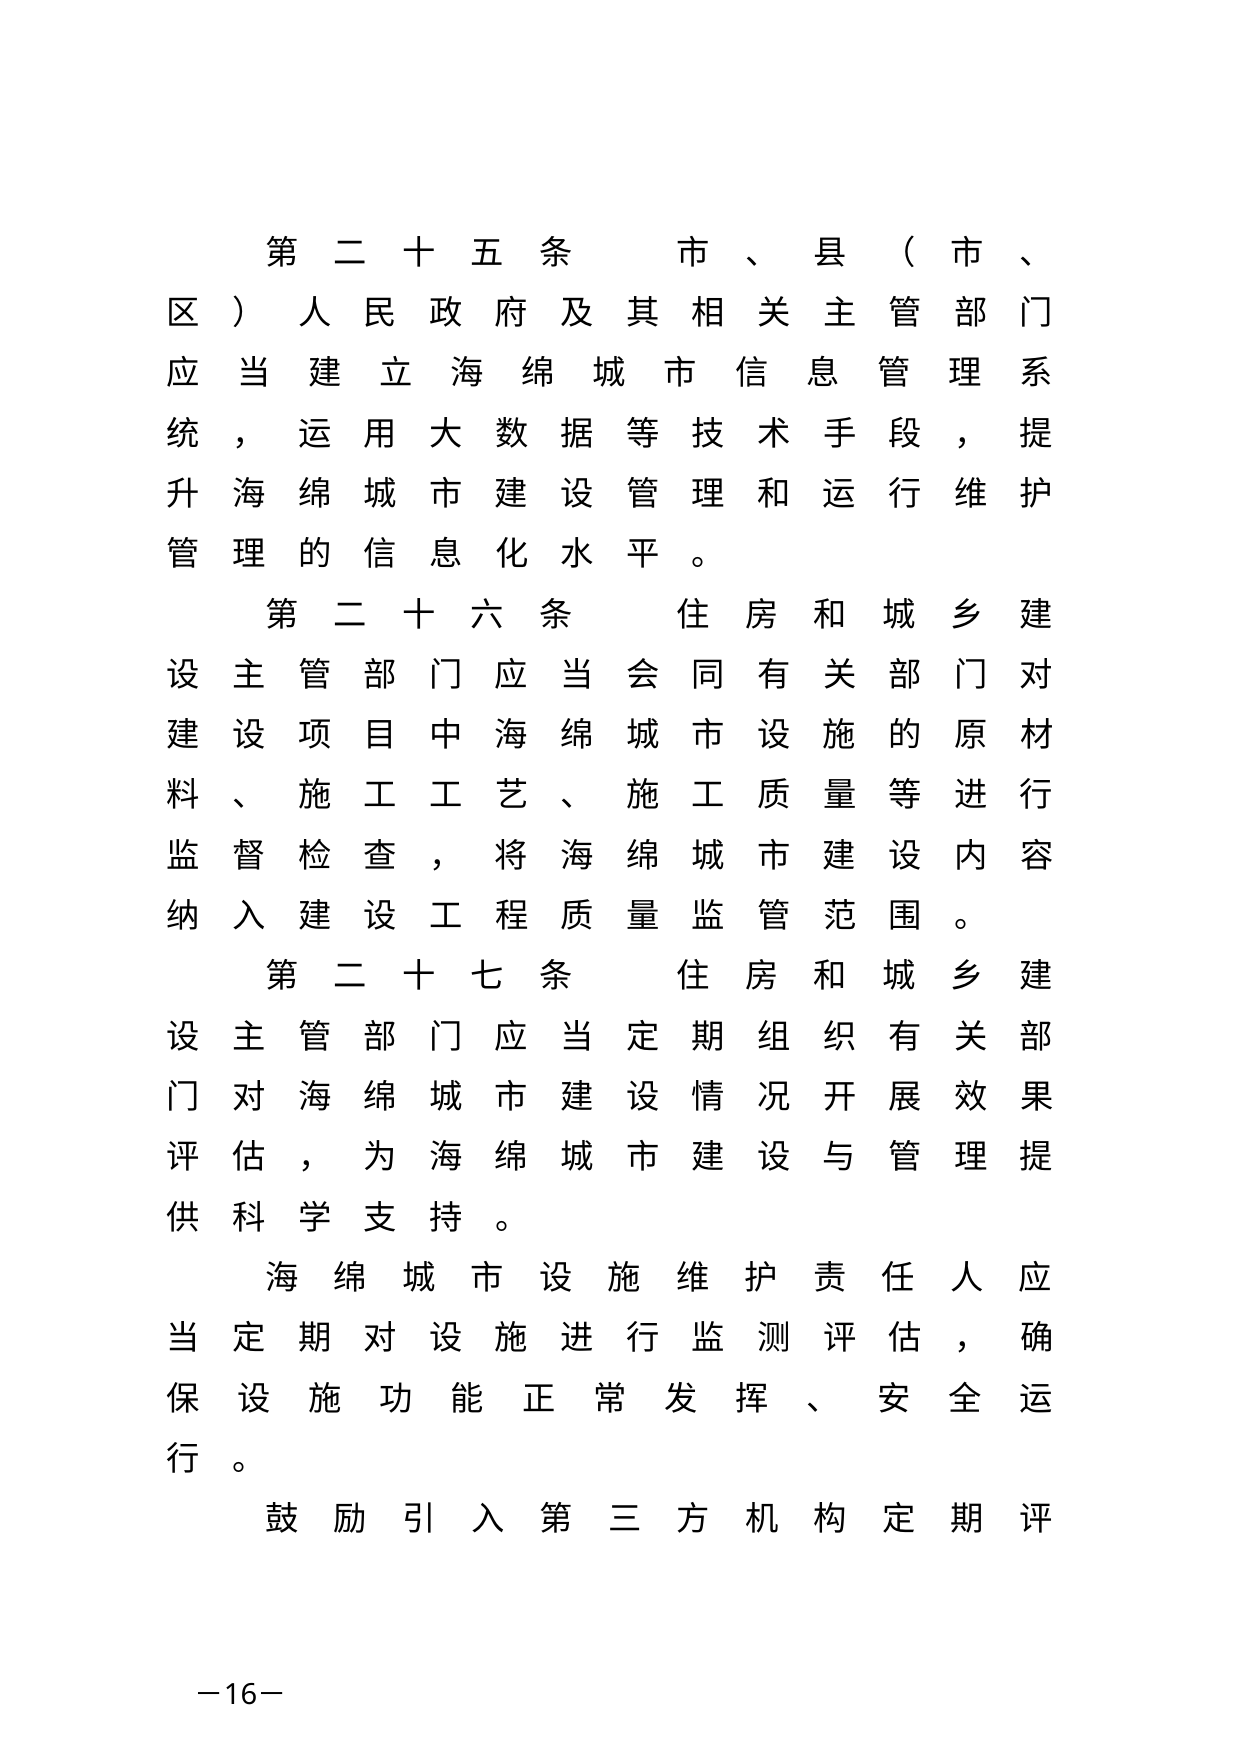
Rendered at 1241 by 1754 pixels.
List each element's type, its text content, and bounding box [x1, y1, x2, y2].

text 海绵城市设施维护责任人应当定期对设施进行监测评估，确保设施功能正常发挥、安全运行。 [167, 1245, 1085, 1486]
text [167, 1486, 1085, 1546]
text 第二十五条 市、县（市、区）人民政府及其相关主管部门应当建立海绵城市信息管理系统，运用大数据等技术手段，提升海绵城市建设管理和运行维护管理的信息化水平。 [167, 219, 1085, 581]
text 第二十六条 住房和城乡建设主管部门应当会同有关部门对建设项目中海绵城市设施的原材料、施工工艺、施工质量等进行监督检查，将海绵城市建设内容纳入建设工程质量监管范围。 [167, 581, 1085, 943]
text 第二十七条 住房和城乡建设主管部门应当定期组织有关部门对海绵城市建设情况开展效果评估，为海绵城市建设与管理提供科学支持。 [167, 943, 1085, 1245]
